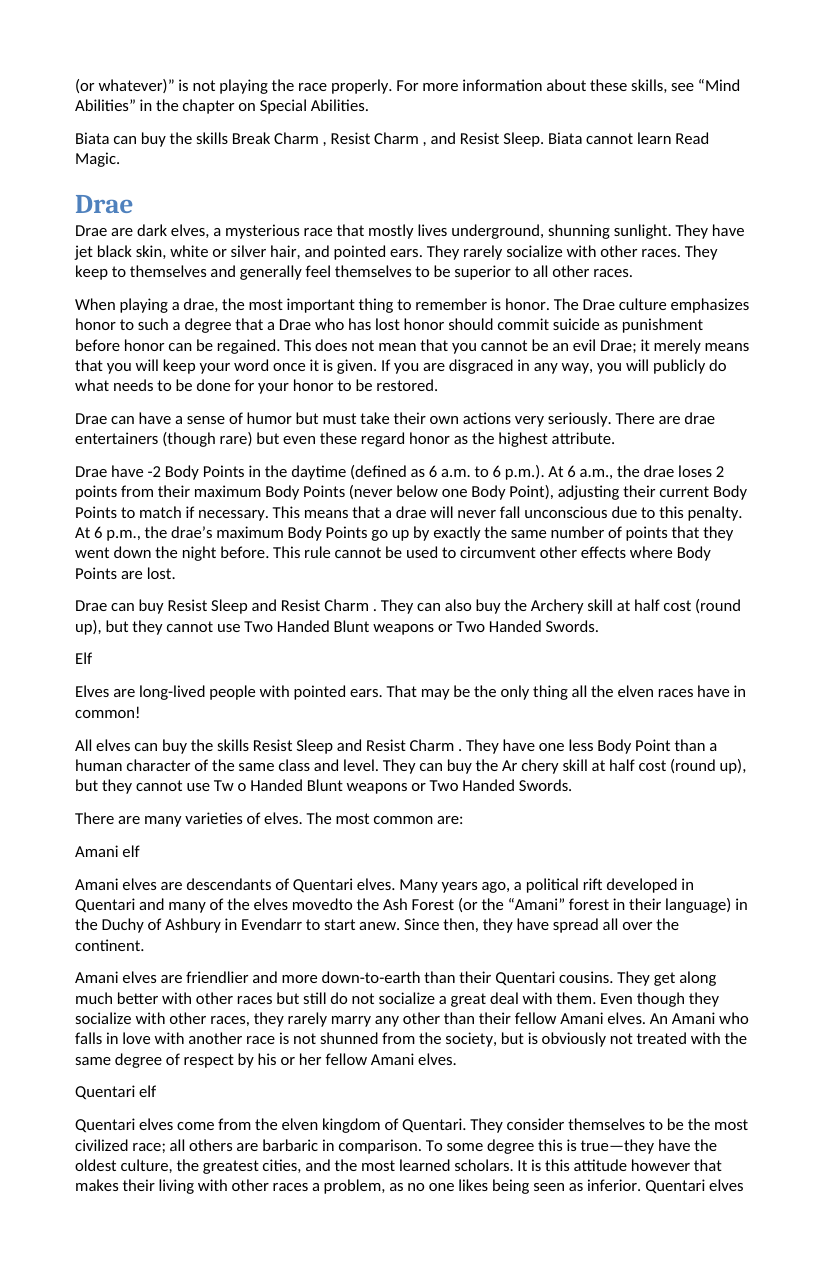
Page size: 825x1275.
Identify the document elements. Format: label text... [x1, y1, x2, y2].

text Elves are long-lived people with pointed ears. That may be the only thing all the elven races have in common! [75, 682, 750, 722]
text Biata can buy the skills Break Charm , Resist Charm , and Resist Sleep. Biata cannot learn Read Magic. [75, 128, 750, 169]
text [75, 1114, 750, 1196]
text Drae have -2 Body Points in the daytime (defined as 6 a.m. to 6 p.m.). At 6 a.m., the drae loses 2 points from their maximum Body Points (never below one Body Point), adjusting their current Body Points to match if necessary. This means that a drae will never fall unconscious due to this penalty. At 6 p.m., the drae’s maximum Body Points go up by exactly the same number of points that they went down the night before. This rule cannot be used to circumvent other effects where Body Points are lost. [75, 461, 750, 583]
text Elf [75, 649, 750, 669]
text Amani elves are descendants of Quentari elves. Many years ago, a political rift developed in Quentari and many of the elves movedto the Ash Forest (or the “Amani” forest in their language) in the Duchy of Ashbury in Evendarr to start anew. Since then, they have spread all over the continent. [75, 874, 750, 955]
text Amani elf [75, 841, 750, 861]
text Quentari elf [75, 1082, 750, 1102]
text All elves can buy the skills Resist Sleep and Resist Charm . They have one less Body Point than a human character of the same class and level. They can buy the Ar chery skill at half cost (round up), but they cannot use Tw o Handed Blunt weapons or Two Handed Swords. [75, 735, 750, 796]
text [75, 75, 750, 116]
text Drae can buy Resist Sleep and Resist Charm . They can also buy the Archery skill at half cost (round up), but they cannot use Two Handed Blunt weapons or Two Handed Swords. [75, 596, 750, 636]
text Drae can have a sense of humor but must take their own actions very seriously. There are drae entertainers (though rare) but even these regard honor as the highest attribute. [75, 408, 750, 449]
subtitle Drae [75, 189, 750, 221]
text When playing a drae, the most important thing to remember is honor. The Drae culture emphasizes honor to such a degree that a Drae who has lost honor should commit suicide as punishment before honor can be regained. This does not mean that you cannot be an evil Drae; it merely means that you will keep your word once it is given. If you are disgraced in any way, you will publicly do what needs to be done for your honor to be restored. [75, 294, 750, 396]
text There are many varieties of elves. The most common are: [75, 808, 750, 828]
text Drae are dark elves, a mysterious race that mostly lives underground, shunning sunlight. They have jet black skin, white or silver hair, and pointed ears. They rarely socialize with other races. They keep to themselves and generally feel themselves to be superior to all other races. [75, 221, 750, 282]
text Amani elves are friendlier and more down-to-earth than their Quentari cousins. They get along much better with other races but still do not socialize a great deal with them. Even though they socialize with other races, they rarely marry any other than their fellow Amani elves. An Amani who falls in love with another race is not shunned from the society, but is obviously not treated with the same degree of respect by his or her fellow Amani elves. [75, 968, 750, 1069]
